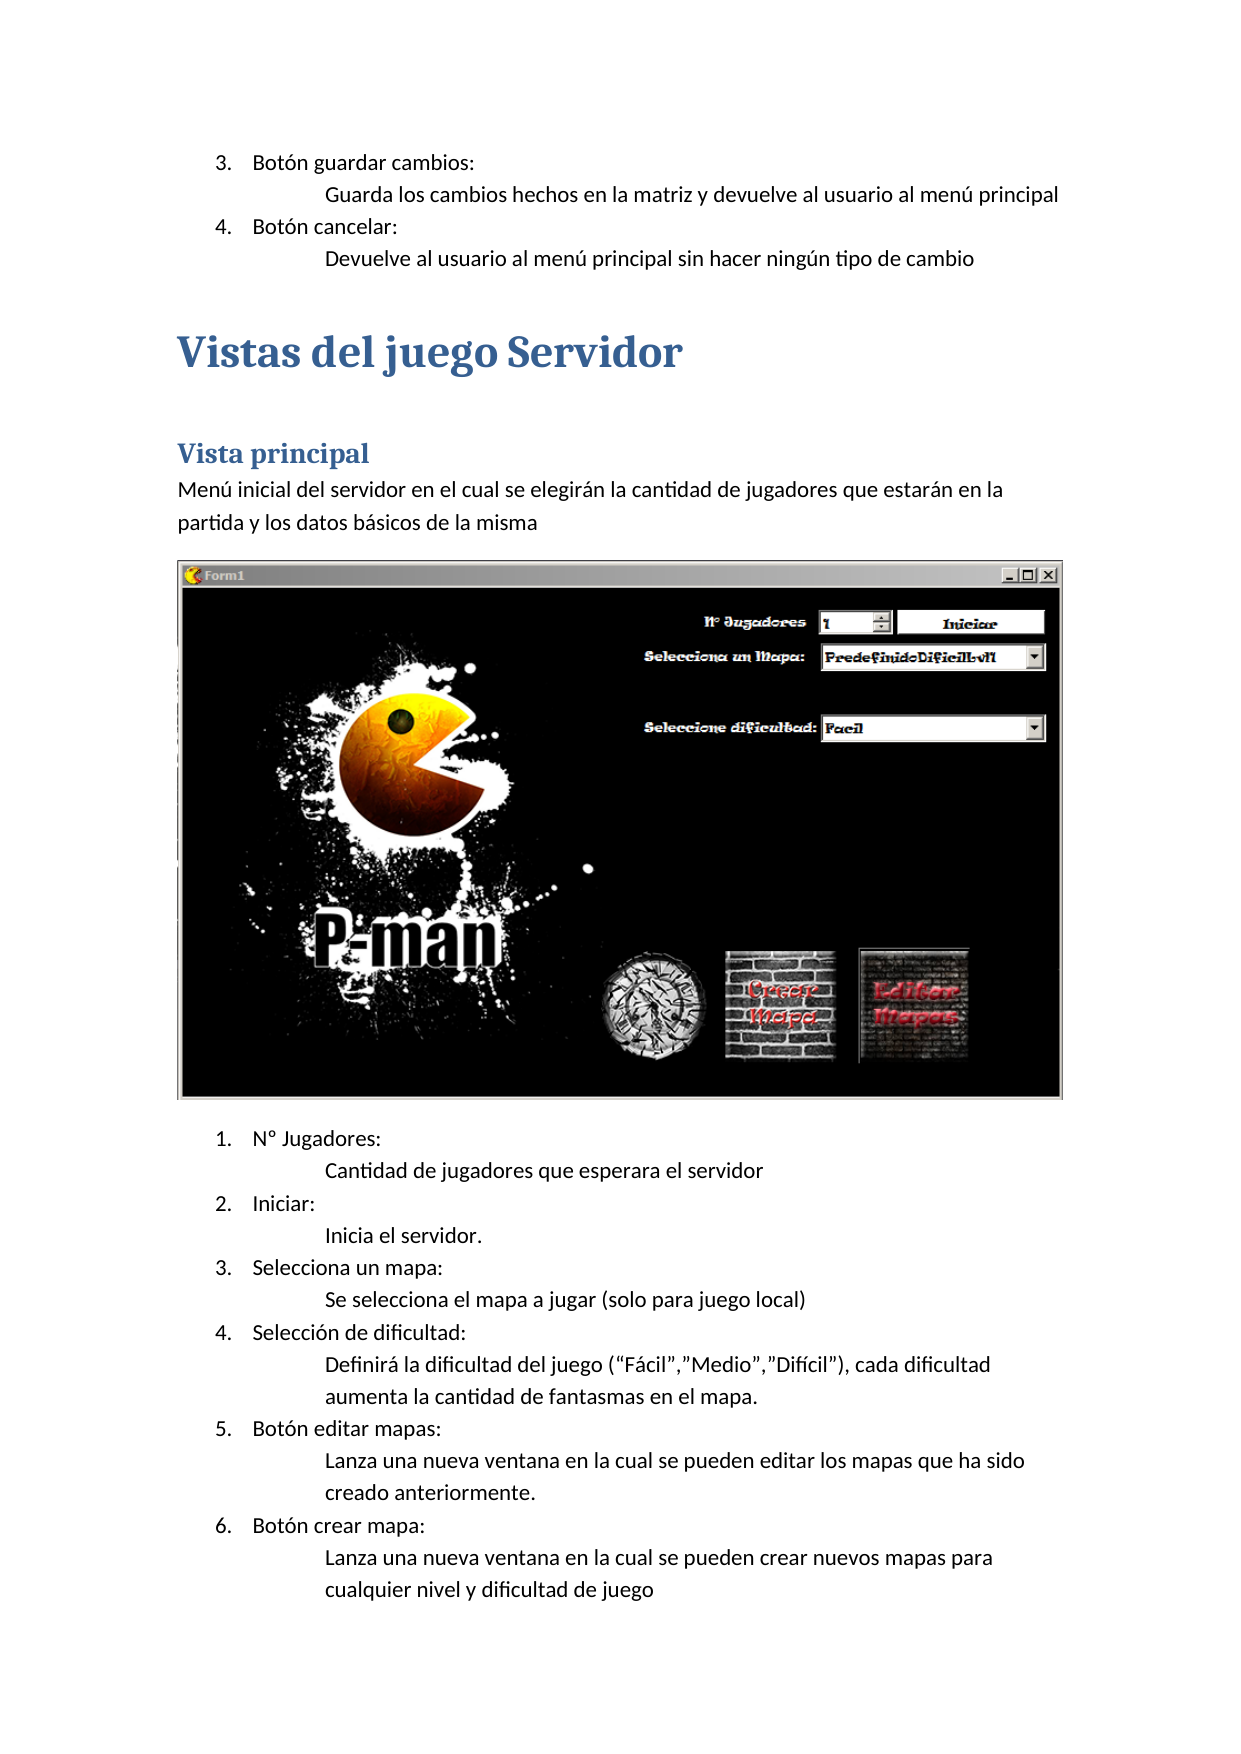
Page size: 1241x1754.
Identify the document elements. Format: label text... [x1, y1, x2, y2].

list Cantidad de jugadores que esperara el servidor [325, 1157, 1063, 1185]
list Guarda los cambios hechos en la matriz y devuelve al usuario al menú principal [325, 180, 1063, 208]
list Nº Jugadores: [215, 1124, 1063, 1152]
subtitle Vista principal [177, 437, 1063, 470]
list Selección de dificultad: [215, 1318, 1063, 1346]
text Menú inicial del servidor en el cual se elegirán la cantidad de jugadores que estarán en la partida y los datos básicos de la misma [177, 475, 1063, 536]
list Botón crear mapa: [215, 1511, 1063, 1539]
list Lanza una nueva ventana en la cual se pueden crear nuevos mapas para cualquier nivel y dificultad de juego [325, 1543, 1063, 1603]
picture [177, 560, 1063, 1100]
list Inicia el servidor. [325, 1221, 1063, 1249]
list Botón cancelar: [215, 212, 1063, 240]
list Botón editar mapas: [215, 1414, 1063, 1442]
list Selecciona un mapa: [215, 1253, 1063, 1281]
list Iniciar: [215, 1189, 1063, 1217]
list Devuelve al usuario al menú principal sin hacer ningún tipo de cambio [325, 244, 1063, 272]
list Botón guardar cambios: [215, 148, 1063, 176]
list Definirá la dificultad del juego (“Fácil”,”Medio”,”Difícil”), cada dificultad aumenta la cantidad de fantasmas en el mapa. [325, 1350, 1063, 1410]
subtitle Vistas del juego Servidor [177, 326, 1063, 379]
list Lanza una nueva ventana en la cual se pueden editar los mapas que ha sido creado anteriormente. [325, 1446, 1063, 1507]
list Se selecciona el mapa a jugar (solo para juego local) [252, 1285, 1063, 1313]
